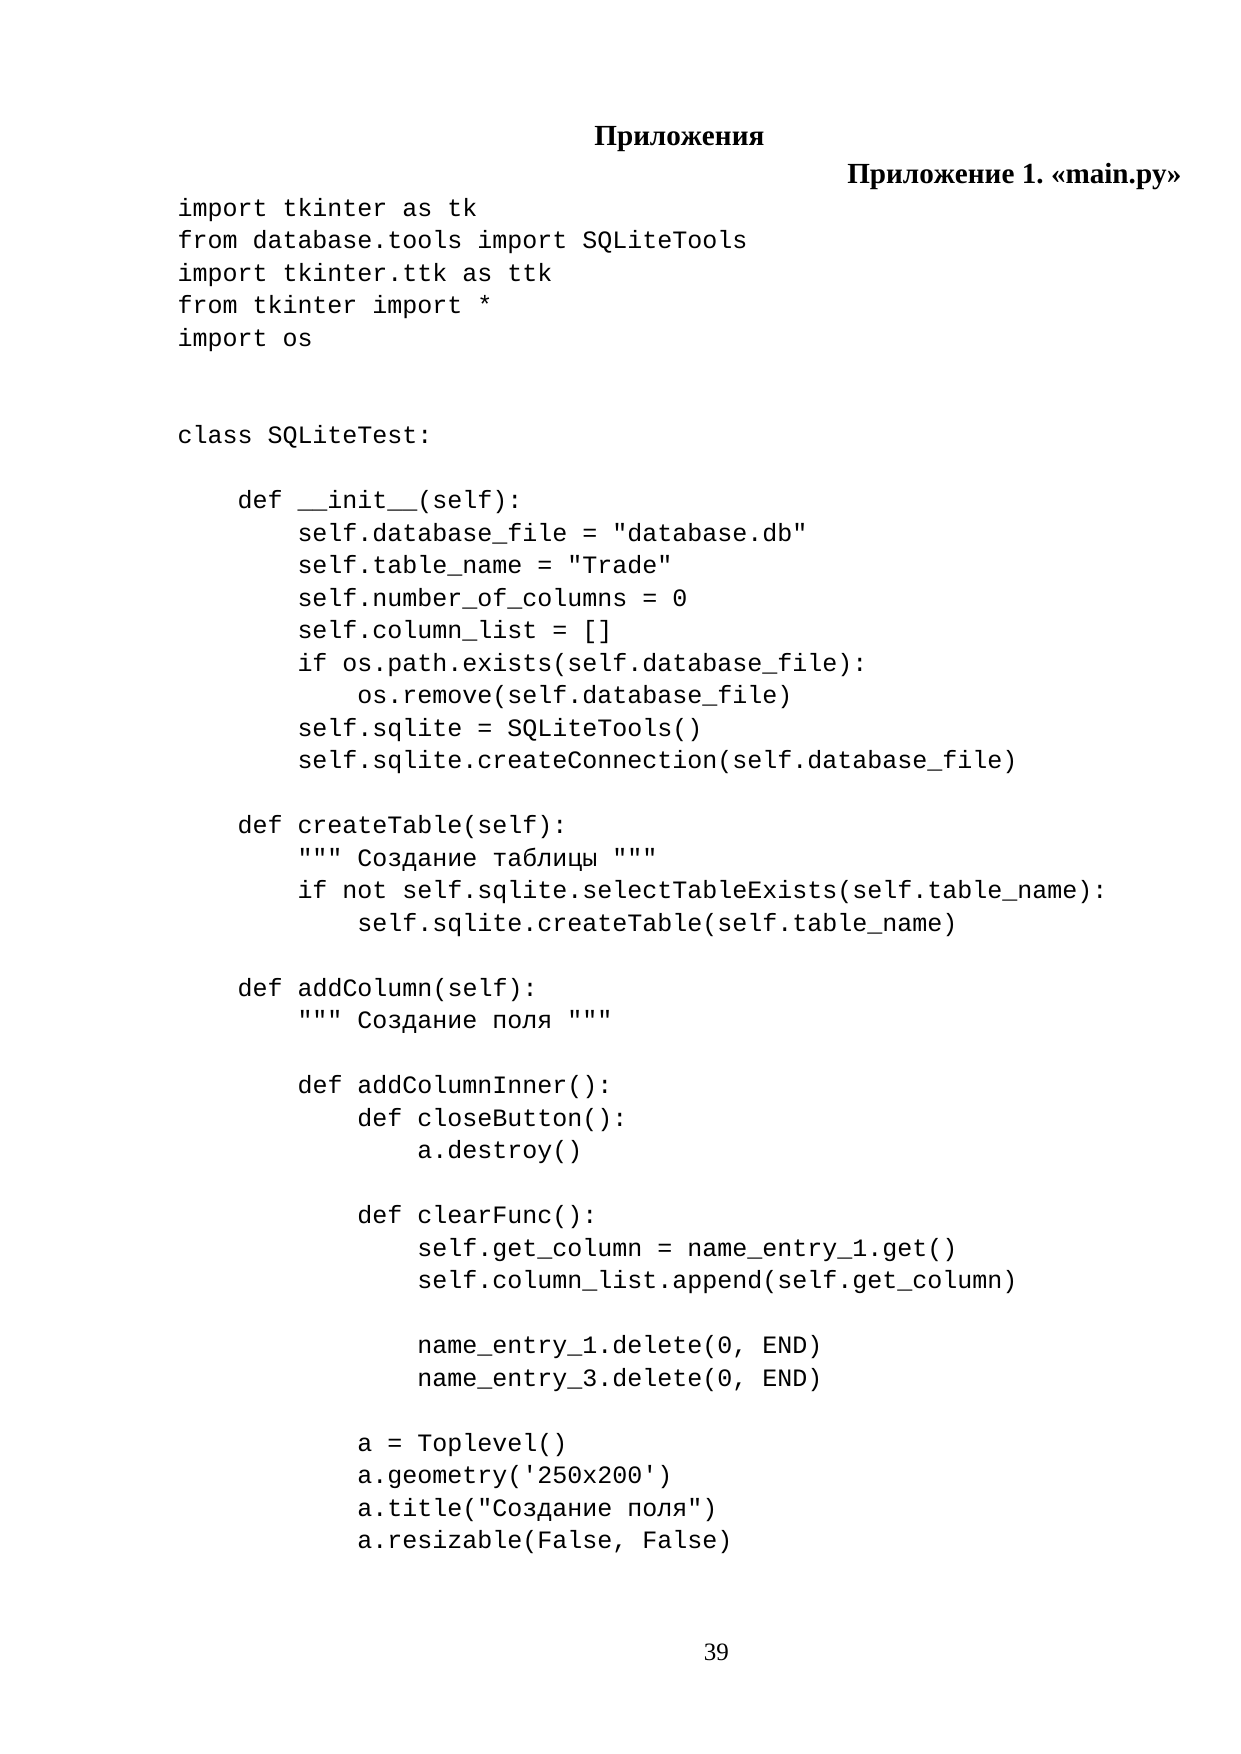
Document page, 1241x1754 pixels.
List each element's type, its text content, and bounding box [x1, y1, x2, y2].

text if not self.sqlite.selectTableExists(self.table_name): [177, 878, 1181, 906]
text def closeButton(): [177, 1105, 1181, 1133]
text self.column_list = [] [177, 618, 1181, 646]
text self.sqlite = SQLiteTools() [177, 715, 1181, 743]
text name_entry_1.delete(0, END) [177, 1333, 1181, 1361]
text """ Создание таблицы """ [177, 845, 1181, 873]
text name_entry_3.delete(0, END) [177, 1365, 1181, 1393]
text """ Создание поля """ [177, 1008, 1181, 1036]
text self.table_name = "Trade" [177, 553, 1181, 581]
text Приложение 1. «main.py» [177, 157, 1181, 190]
text self.get_column = name_entry_1.get() [177, 1235, 1181, 1263]
text a.destroy() [177, 1138, 1181, 1166]
text def clearFunc(): [177, 1203, 1181, 1231]
text def createTable(self): [177, 813, 1181, 841]
text import tkinter.ttk as ttk [177, 260, 1181, 288]
text a = Toplevel() [177, 1430, 1181, 1458]
text from tkinter import * [177, 293, 1181, 321]
text if os.path.exists(self.database_file): [177, 650, 1181, 678]
text from database.tools import SQLiteTools [177, 228, 1181, 256]
text def addColumn(self): [177, 975, 1181, 1003]
text self.database_file = "database.db" [177, 520, 1181, 548]
text a.title("Создание поля") [177, 1495, 1181, 1523]
text self.number_of_columns = 0 [177, 585, 1181, 613]
text self.sqlite.createConnection(self.database_file) [177, 748, 1181, 776]
text class SQLiteTest: [177, 423, 1181, 451]
text self.sqlite.createTable(self.table_name) [177, 910, 1181, 938]
text def __init__(self): [177, 488, 1181, 516]
text a.geometry('250x200') [177, 1463, 1181, 1491]
text os.remove(self.database_file) [177, 683, 1181, 711]
subtitle Приложения [177, 118, 1181, 152]
text import os [177, 325, 1181, 353]
text def addColumnInner(): [177, 1073, 1181, 1101]
text self.column_list.append(self.get_column) [177, 1268, 1181, 1296]
text import tkinter as tk [177, 195, 1181, 223]
text a.resizable(False, False) [177, 1528, 1181, 1556]
